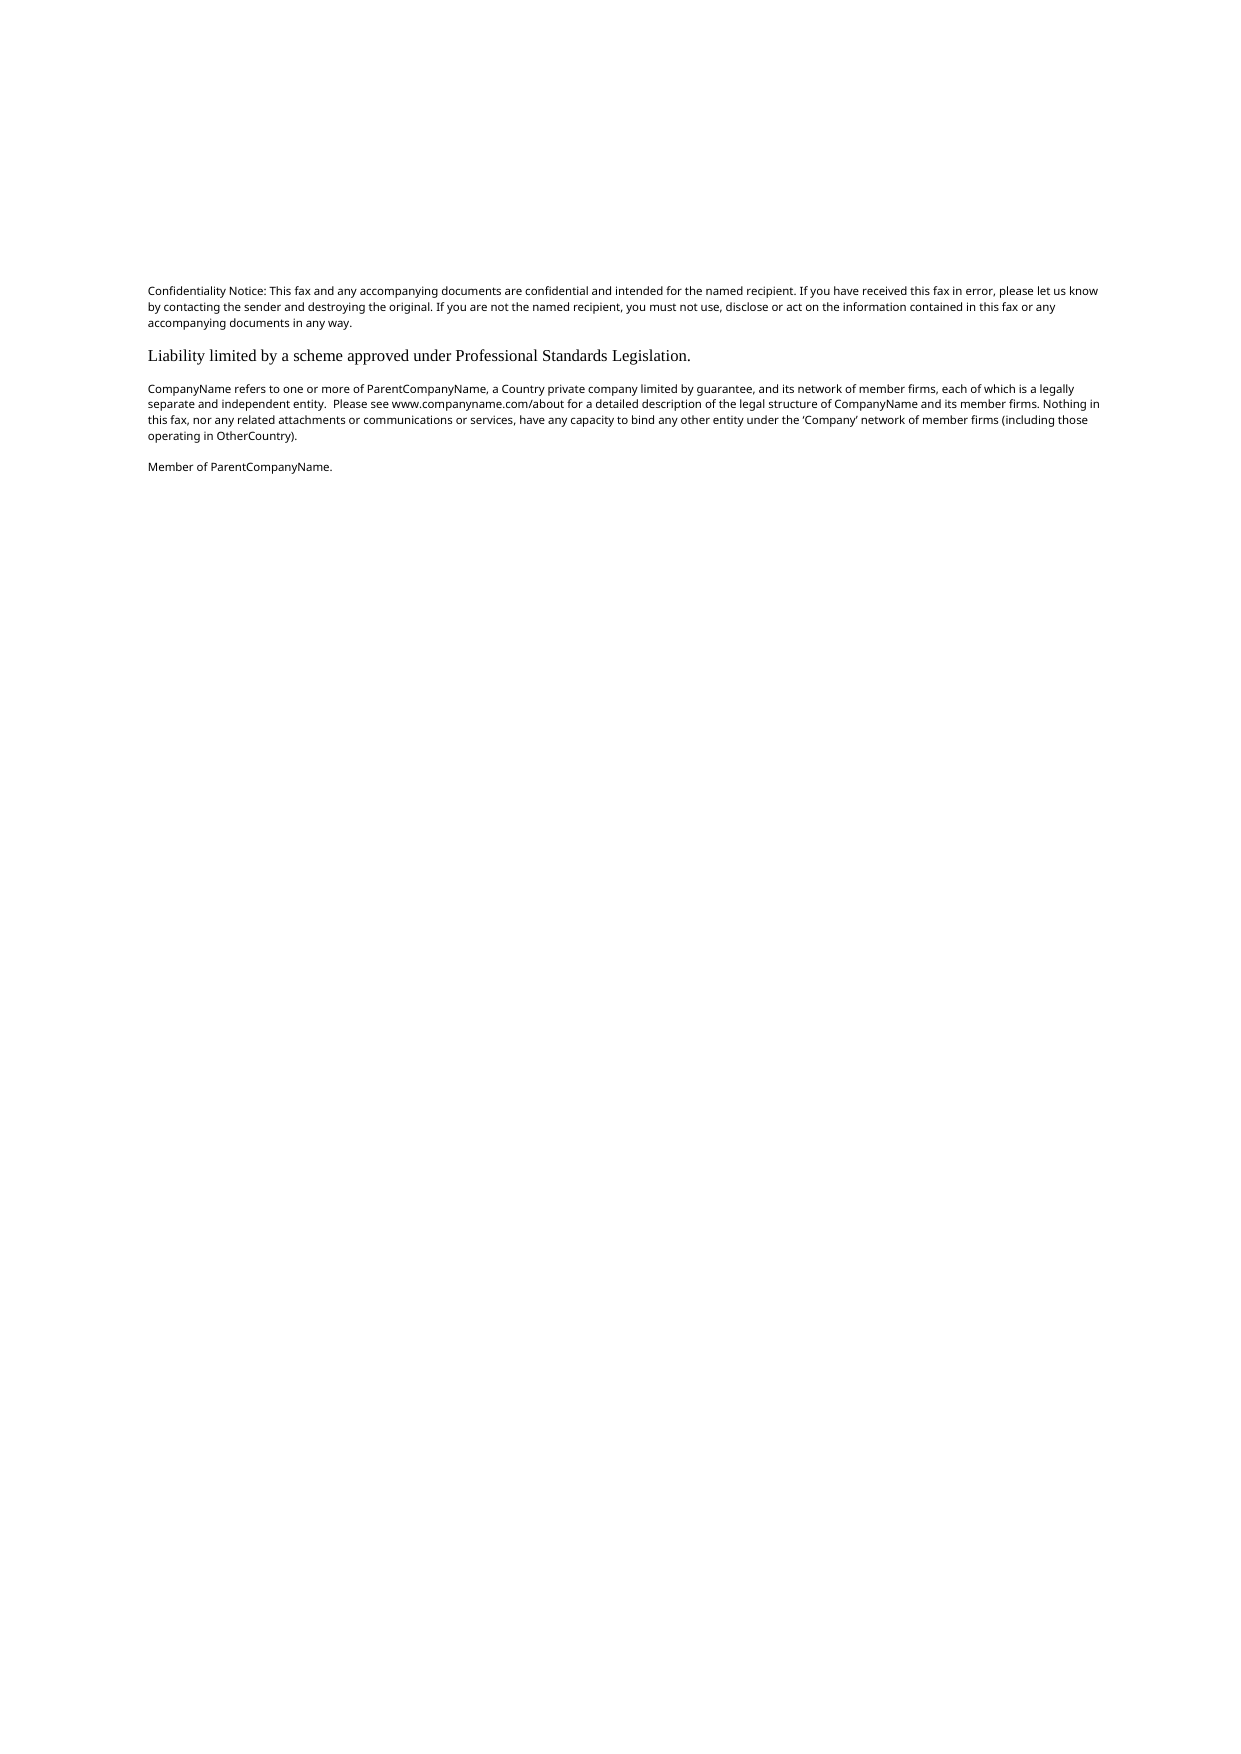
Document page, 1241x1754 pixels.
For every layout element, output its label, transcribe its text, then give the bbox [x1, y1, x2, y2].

text CompanyName refers to one or more of ParentCompanyName, a Country private company limited by guarantee, and its network of member firms, each of which is a legally separate and independent entity. Please see www.companyname.com/about for a detailed description of the legal structure of CompanyName and its member firms. Nothing in this fax, nor any related attachments or communications or services, have any capacity to bind any other entity under the ‘Company’ network of member firms (including those operating in OtherCountry). [148, 381, 1110, 443]
text Confidentiality Notice: This fax and any accompanying documents are confidential and intended for the named recipient. If you have received this fax in error, please let us know by contacting the sender and destroying the original. If you are not the named recipient, you must not use, disclose or act on the information contained in this fax or any accompanying documents in any way. [148, 283, 1110, 330]
text Member of ParentCompanyName. [148, 459, 1110, 474]
text Liability limited by a scheme approved under Professional Standards Legislation. [148, 346, 1110, 365]
